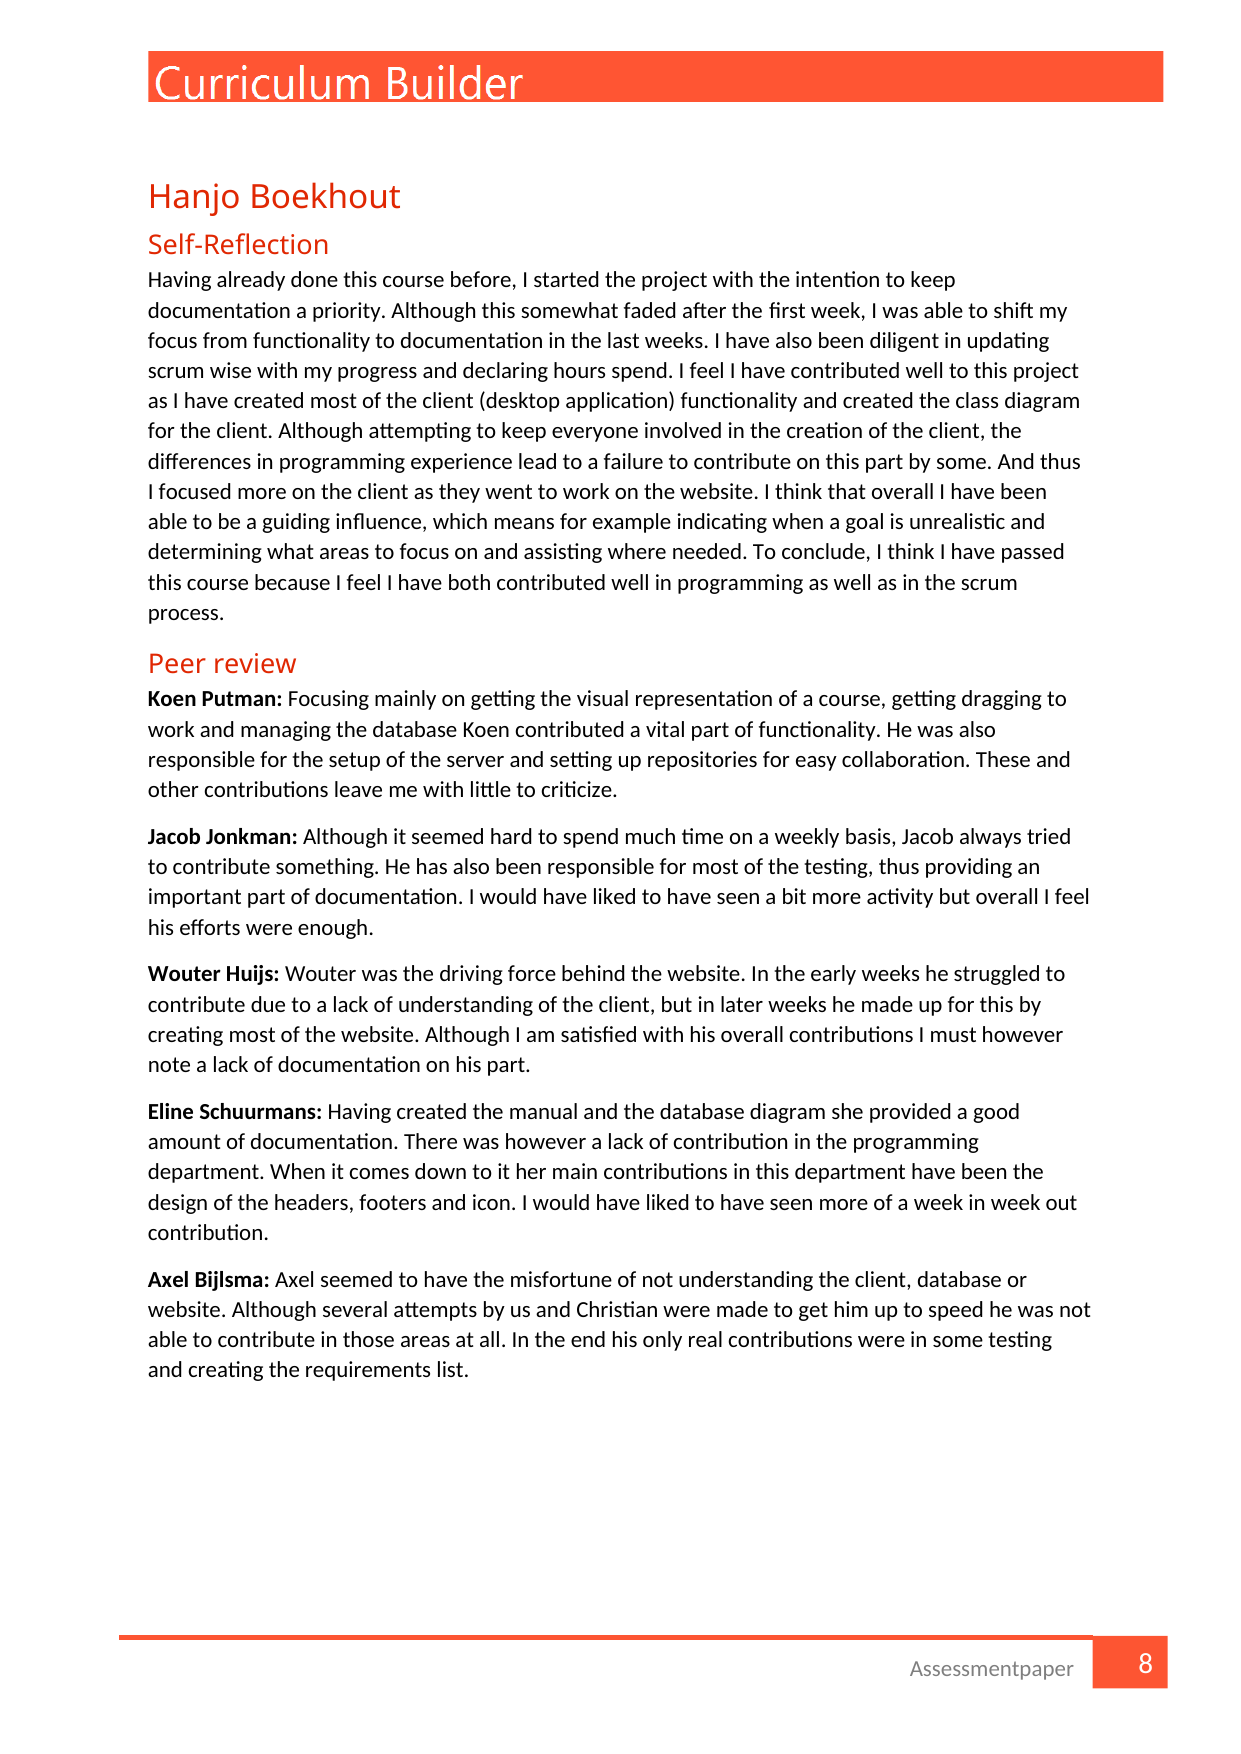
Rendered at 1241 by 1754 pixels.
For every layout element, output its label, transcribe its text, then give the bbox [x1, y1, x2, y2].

text Eline Schuurmans: Having created the manual and the database diagram she provided a good amount of documentation. There was however a lack of contribution in the programming department. When it comes down to it her main contributions in this department have been the design of the headers, footers and icon. I would have liked to have seen more of a week in week out contribution. [148, 1097, 1093, 1246]
picture [147, 51, 1162, 102]
subtitle Self-Reflection [148, 226, 1093, 263]
text Koen Putman: Focusing mainly on getting the visual representation of a course, getting dragging to work and managing the database Koen contributed a vital part of functionality. He was also responsible for the setup of the server and setting up repositories for easy collaboration. These and other contributions leave me with little to criticize. [148, 684, 1093, 803]
subtitle Hanjo Boekhout [148, 173, 1093, 218]
subtitle Peer review [148, 645, 1093, 682]
text Having already done this course before, I started the project with the intention to keep documentation a priority. Although this somewhat faded after the ﬁrst week, I was able to shift my focus from functionality to documentation in the last weeks. I have also been diligent in updating scrum wise with my progress and declaring hours spend. I feel I have contributed well to this project as I have created most of the client (desktop application) functionality and created the class diagram for the client. Although attempting to keep everyone involved in the creation of the client, the diﬀerences in programming experience lead to a failure to contribute on this part by some. And thus I focused more on the client as they went to work on the website. I think that overall I have been able to be a guiding inﬂuence, which means for example indicating when a goal is unrealistic and determining what areas to focus on and assisting where needed. To conclude, I think I have passed this course because I feel I have both contributed well in programming as well as in the scrum process. [148, 266, 1093, 626]
text Axel Bijlsma: Axel seemed to have the misfortune of not understanding the client, database or website. Although several attempts by us and Christian were made to get him up to speed he was not able to contribute in those areas at all. In the end his only real contributions were in some testing and creating the requirements list. [148, 1265, 1093, 1383]
text Wouter Huijs: Wouter was the driving force behind the website. In the early weeks he struggled to contribute due to a lack of understanding of the client, but in later weeks he made up for this by creating most of the website. Although I am satisfied with his overall contributions I must however note a lack of documentation on his part. [148, 959, 1093, 1078]
text Jacob Jonkman: Although it seemed hard to spend much time on a weekly basis, Jacob always tried to contribute something. He has also been responsible for most of the testing, thus providing an important part of documentation. I would have liked to have seen a bit more activity but overall I feel his eﬀorts were enough. [148, 822, 1093, 941]
